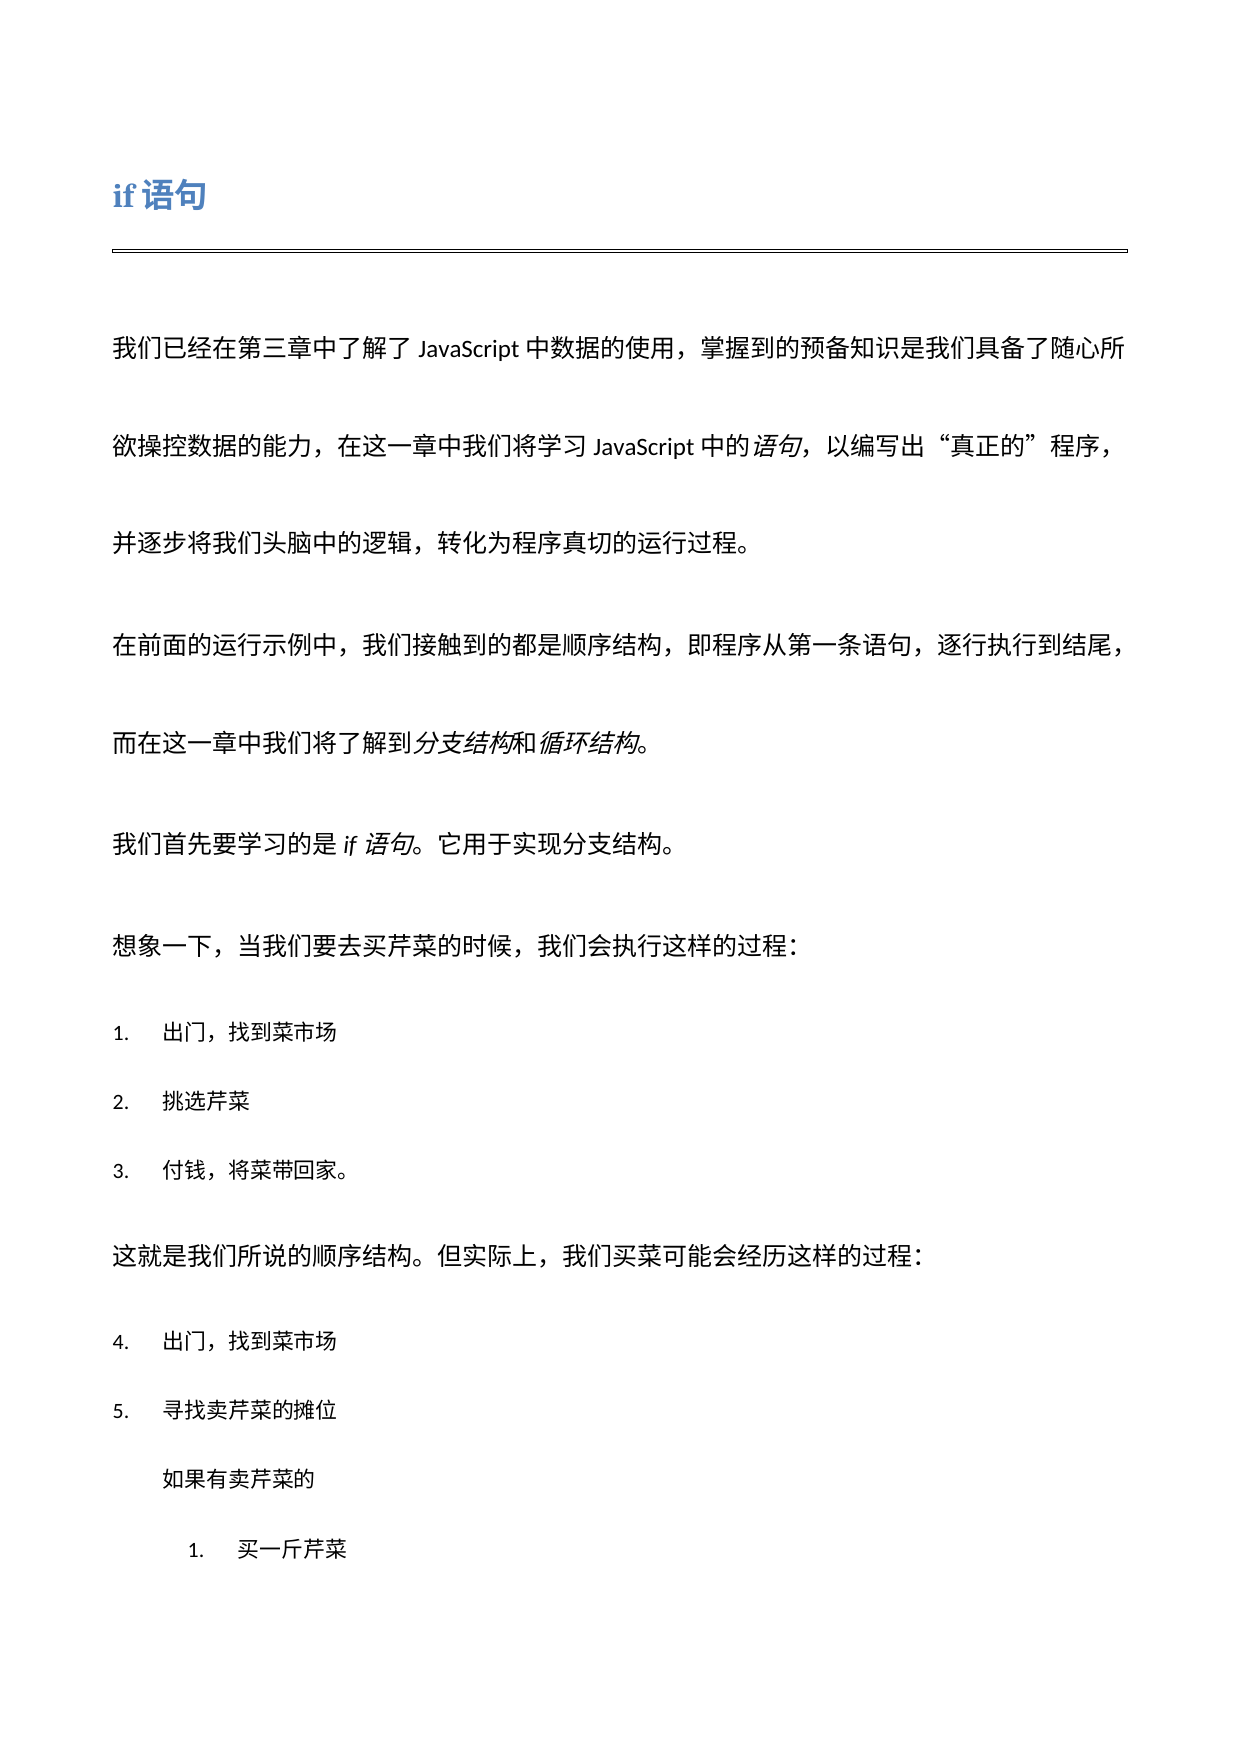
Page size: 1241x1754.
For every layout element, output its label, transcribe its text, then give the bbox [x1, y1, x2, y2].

subtitle if 语句 [112, 162, 1128, 227]
list 出门，找到菜市场 [112, 1324, 1128, 1356]
text 想象一下，当我们要去买芹菜的时候，我们会执行这样的过程： [112, 912, 1128, 977]
list 出门，找到菜市场 [112, 1014, 1128, 1047]
text 我们首先要学习的是 if 语句。它用于实现分支结构。 [112, 811, 1128, 876]
list 付钱，将菜带回家。 [112, 1153, 1128, 1185]
list 挑选芹菜 [112, 1083, 1128, 1116]
text 这就是我们所说的顺序结构。但实际上，我们买菜可能会经历这样的过程： [112, 1222, 1128, 1287]
text 在前面的运行示例中，我们接触到的都是顺序结构，即程序从第一条语句，逐行执行到结尾，而在这一章中我们将了解到分支结构和循环结构。 [112, 611, 1128, 774]
list 寻找卖芹菜的摊位 [112, 1393, 1128, 1425]
list 如果有卖芹菜的 [112, 1462, 1128, 1494]
list 买一斤芹菜 [187, 1531, 1128, 1564]
text 我们已经在第三章中了解了 JavaScript 中数据的使用，掌握到的预备知识是我们具备了随心所欲操控数据的能力，在这一章中我们将学习 JavaScript 中的语句，以编写出“真正的”程序，并逐步将我们头脑中的逻辑，转化为程序真切的运行过程。 [112, 314, 1128, 574]
